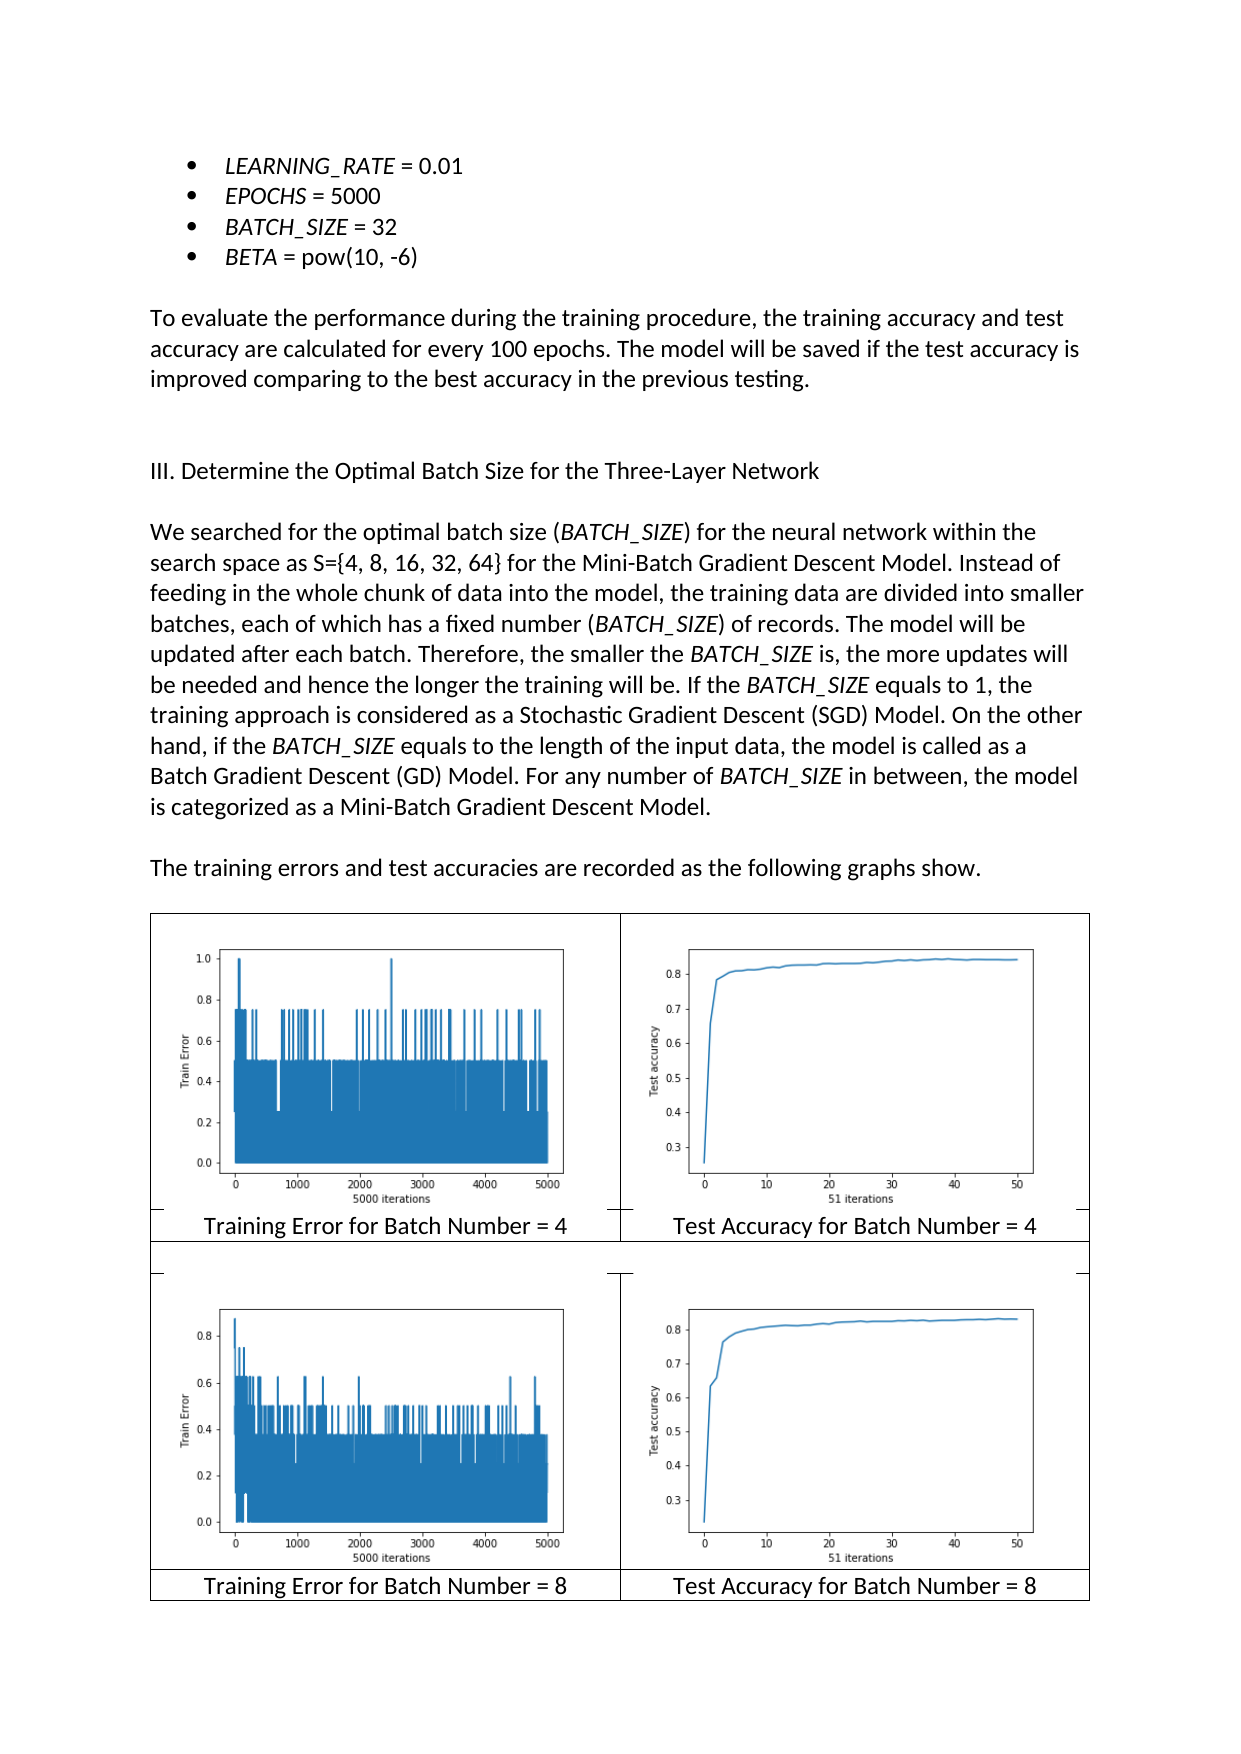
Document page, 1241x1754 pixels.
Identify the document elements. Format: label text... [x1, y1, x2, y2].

list EPOCHS = 5000 [187, 181, 1090, 211]
text The training errors and test accuracies are recorded as the following graphs show. [150, 852, 1090, 882]
table_cell [151, 1242, 1089, 1272]
table_cell [621, 1274, 633, 1569]
table_cell Test Accuracy for Batch Number = 4 [621, 1210, 1089, 1241]
table_cell Test Accuracy for Batch Number = 8 [621, 1570, 1089, 1600]
table_cell Training Error for Batch Number = 4 [151, 1210, 620, 1241]
list BATCH_SIZE = 32 [187, 211, 1090, 242]
picture [164, 1273, 607, 1569]
table_header [607, 914, 620, 1209]
table_header [151, 914, 164, 1209]
text III. Determine the Optimal Batch Size for the Three-Layer Network [150, 455, 1090, 486]
table_cell Training Error for Batch Number = 8 [151, 1570, 620, 1600]
text To evaluate the performance during the training procedure, the training accuracy and test accuracy are calculated for every 100 epochs. The model will be saved if the test accuracy is improved comparing to the best accuracy in the previous testing. [150, 303, 1090, 394]
picture [633, 914, 1077, 1210]
table_header [621, 914, 633, 1209]
list LEARNING_RATE = 0.01 [187, 150, 1090, 181]
table_header [1077, 914, 1089, 1209]
picture [164, 914, 607, 1210]
list BETA = pow(10, -6) [187, 242, 1090, 272]
table_cell [607, 1274, 620, 1569]
table_cell [1077, 1274, 1089, 1569]
picture [633, 1273, 1077, 1569]
text We searched for the optimal batch size (BATCH_SIZE) for the neural network within the search space as S={4, 8, 16, 32, 64} for the Mini-Batch Gradient Descent Model. Instead of feeding in the whole chunk of data into the model, the training data are divided into smaller batches, each of which has a fixed number (BATCH_SIZE) of records. The model will be updated after each batch. Therefore, the smaller the BATCH_SIZE is, the more updates will be needed and hence the longer the training will be. If the BATCH_SIZE equals to 1, the training approach is considered as a Stochastic Gradient Descent (SGD) Model. On the other hand, if the BATCH_SIZE equals to the length of the input data, the model is called as a Batch Gradient Descent (GD) Model. For any number of BATCH_SIZE in between, the model is categorized as a Mini-Batch Gradient Descent Model. [150, 516, 1090, 821]
table_cell [151, 1274, 164, 1569]
